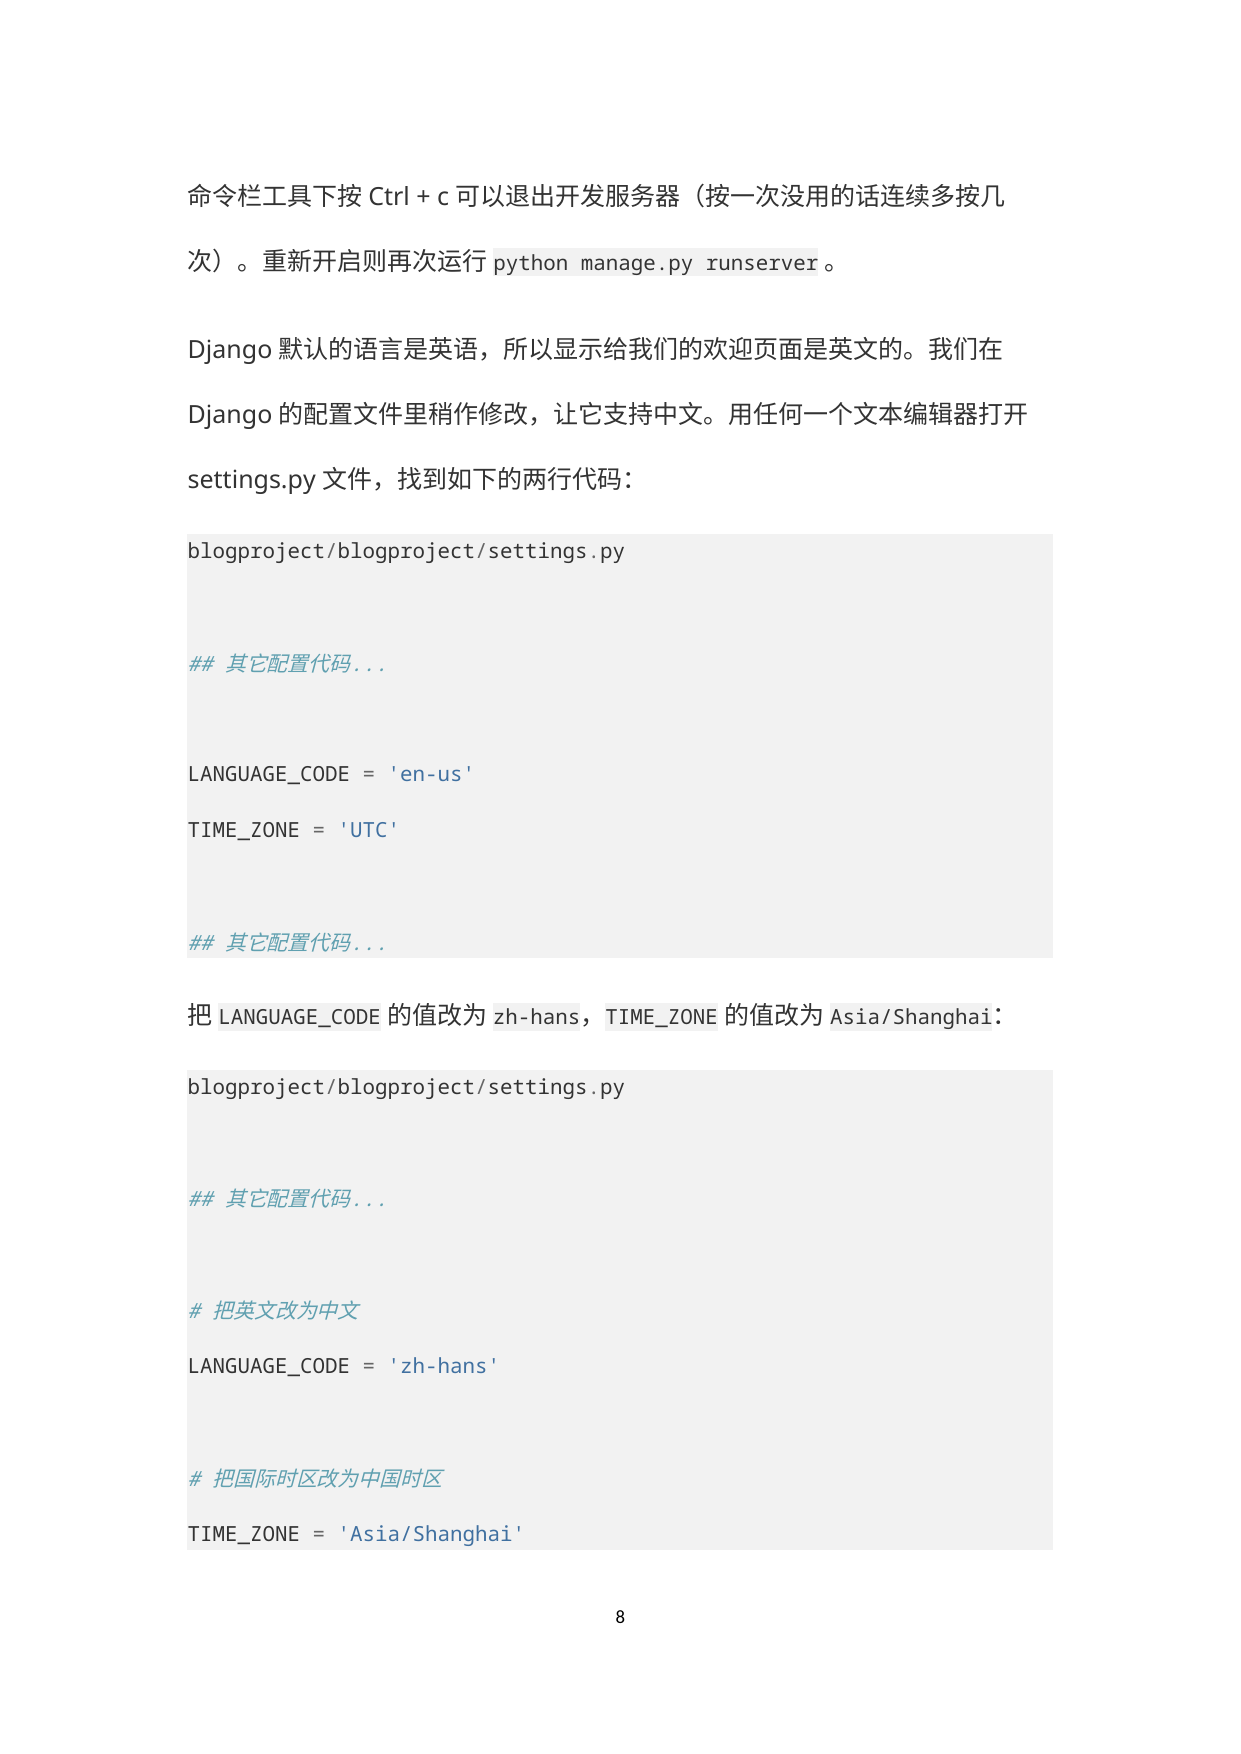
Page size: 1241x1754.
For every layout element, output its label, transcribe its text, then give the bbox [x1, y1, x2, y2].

text LANGUAGE_CODE = 'zh-hans' [187, 1349, 1053, 1382]
text TIME_ZONE = 'UTC' [187, 813, 1053, 846]
text # 把英文改为中文 [187, 1293, 1053, 1326]
text Django 默认的语言是英语，所以显示给我们的欢迎页面是英文的。我们在 Django 的配置文件里稍作修改，让它支持中文。用任何一个文本编辑器打开 settings.py 文件，找到如下的两行代码： [187, 315, 1053, 510]
text TIME_ZONE = 'Asia/Shanghai' [187, 1517, 1053, 1550]
text ## 其它配置代码... [187, 925, 1053, 958]
text 命令栏工具下按 Ctrl + c 可以退出开发服务器（按一次没用的话连续多按几次）。重新开启则再次运行 python manage.py runserver 。 [187, 162, 1053, 292]
text 把 LANGUAGE_CODE 的值改为 zh-hans，TIME_ZONE 的值改为 Asia/Shanghai： [187, 981, 1053, 1046]
text ## 其它配置代码... [187, 1182, 1053, 1214]
text LANGUAGE_CODE = 'en-us' [187, 758, 1053, 790]
text blogproject/blogproject/settings.py [187, 534, 1053, 566]
text # 把国际时区改为中国时区 [187, 1461, 1053, 1494]
text ## 其它配置代码... [187, 646, 1053, 678]
text blogproject/blogproject/settings.py [187, 1070, 1053, 1102]
